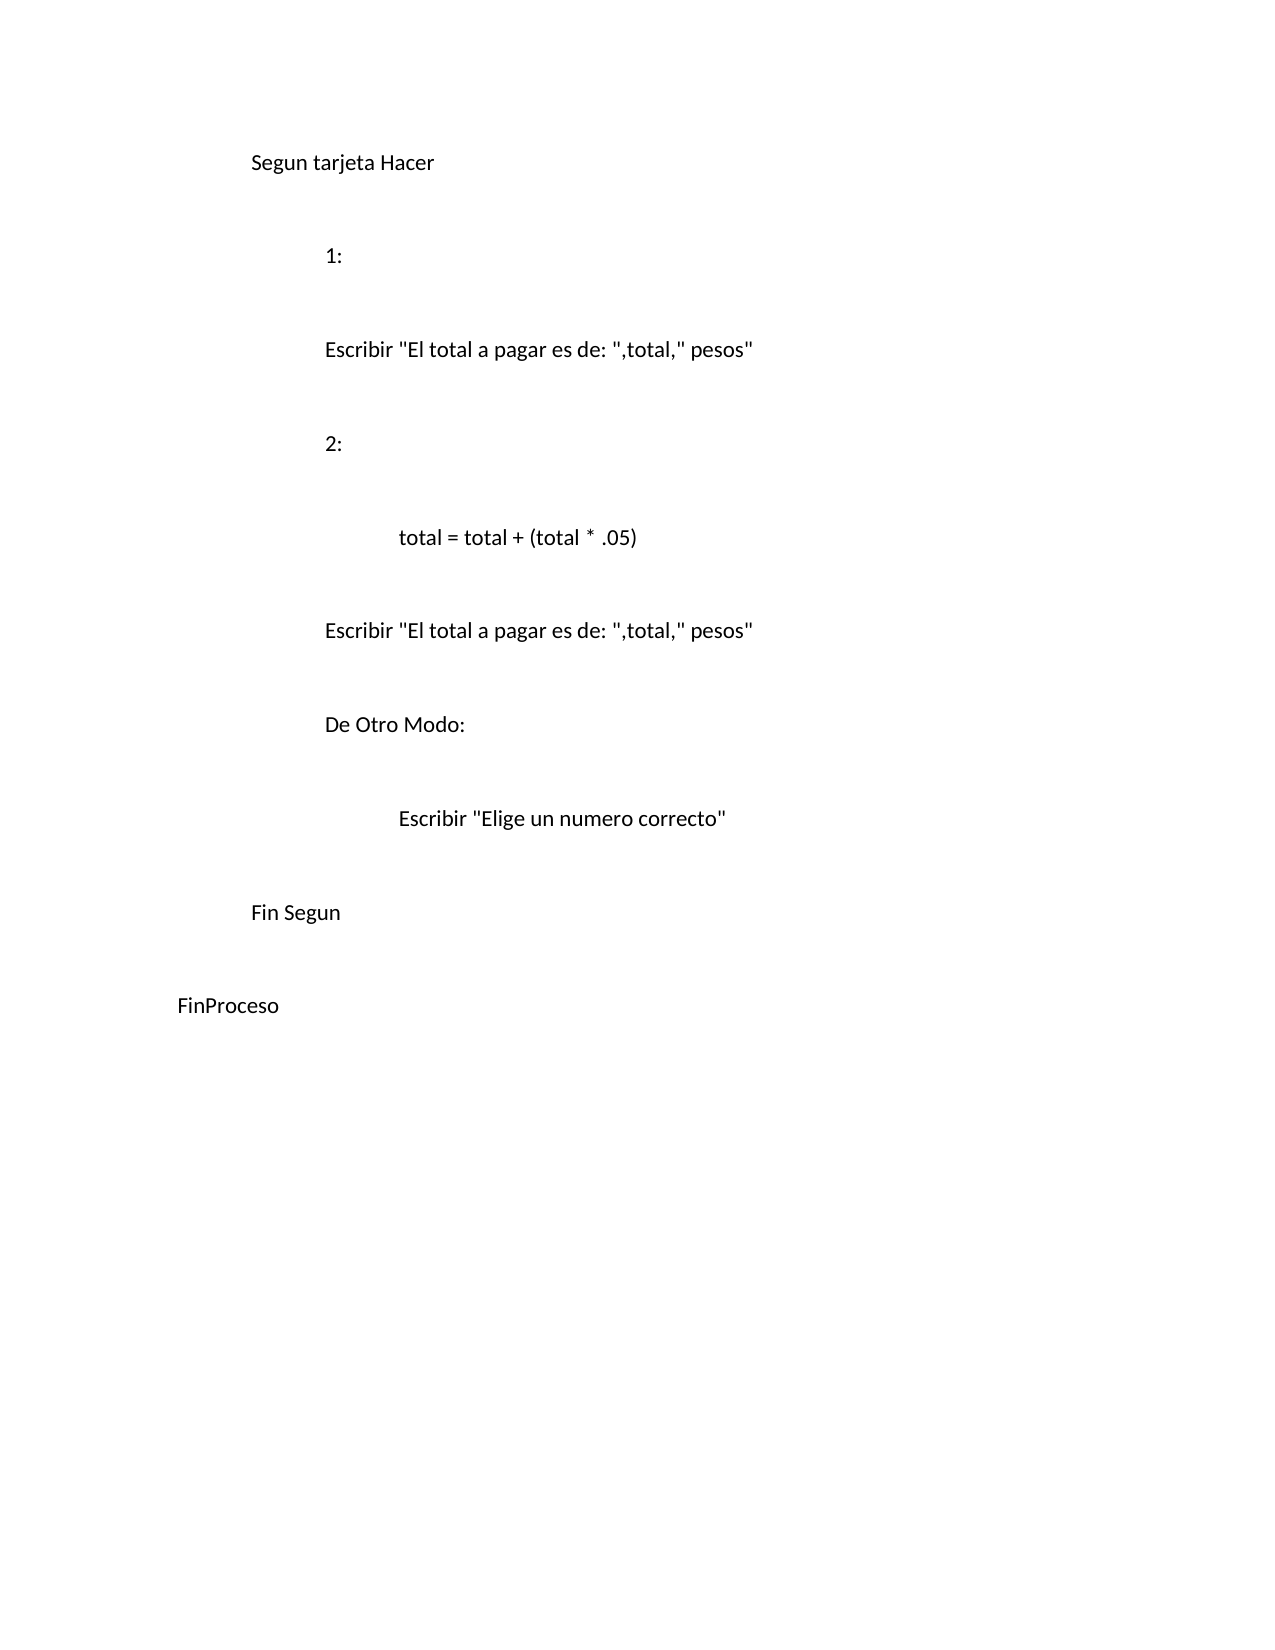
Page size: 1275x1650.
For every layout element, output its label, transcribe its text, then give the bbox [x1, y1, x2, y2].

text 1: [177, 241, 1098, 269]
text Fin Segun [177, 898, 1098, 926]
text Escribir "El total a pagar es de: ",total," pesos" [177, 616, 1098, 644]
text De Otro Modo: [177, 710, 1098, 738]
text 2: [177, 429, 1098, 457]
text Escribir "Elige un numero correcto" [177, 804, 1098, 832]
text total = total + (total * .05) [177, 523, 1098, 551]
text Segun tarjeta Hacer [177, 148, 1098, 176]
text FinProceso [177, 991, 1098, 1019]
text Escribir "El total a pagar es de: ",total," pesos" [177, 335, 1098, 363]
